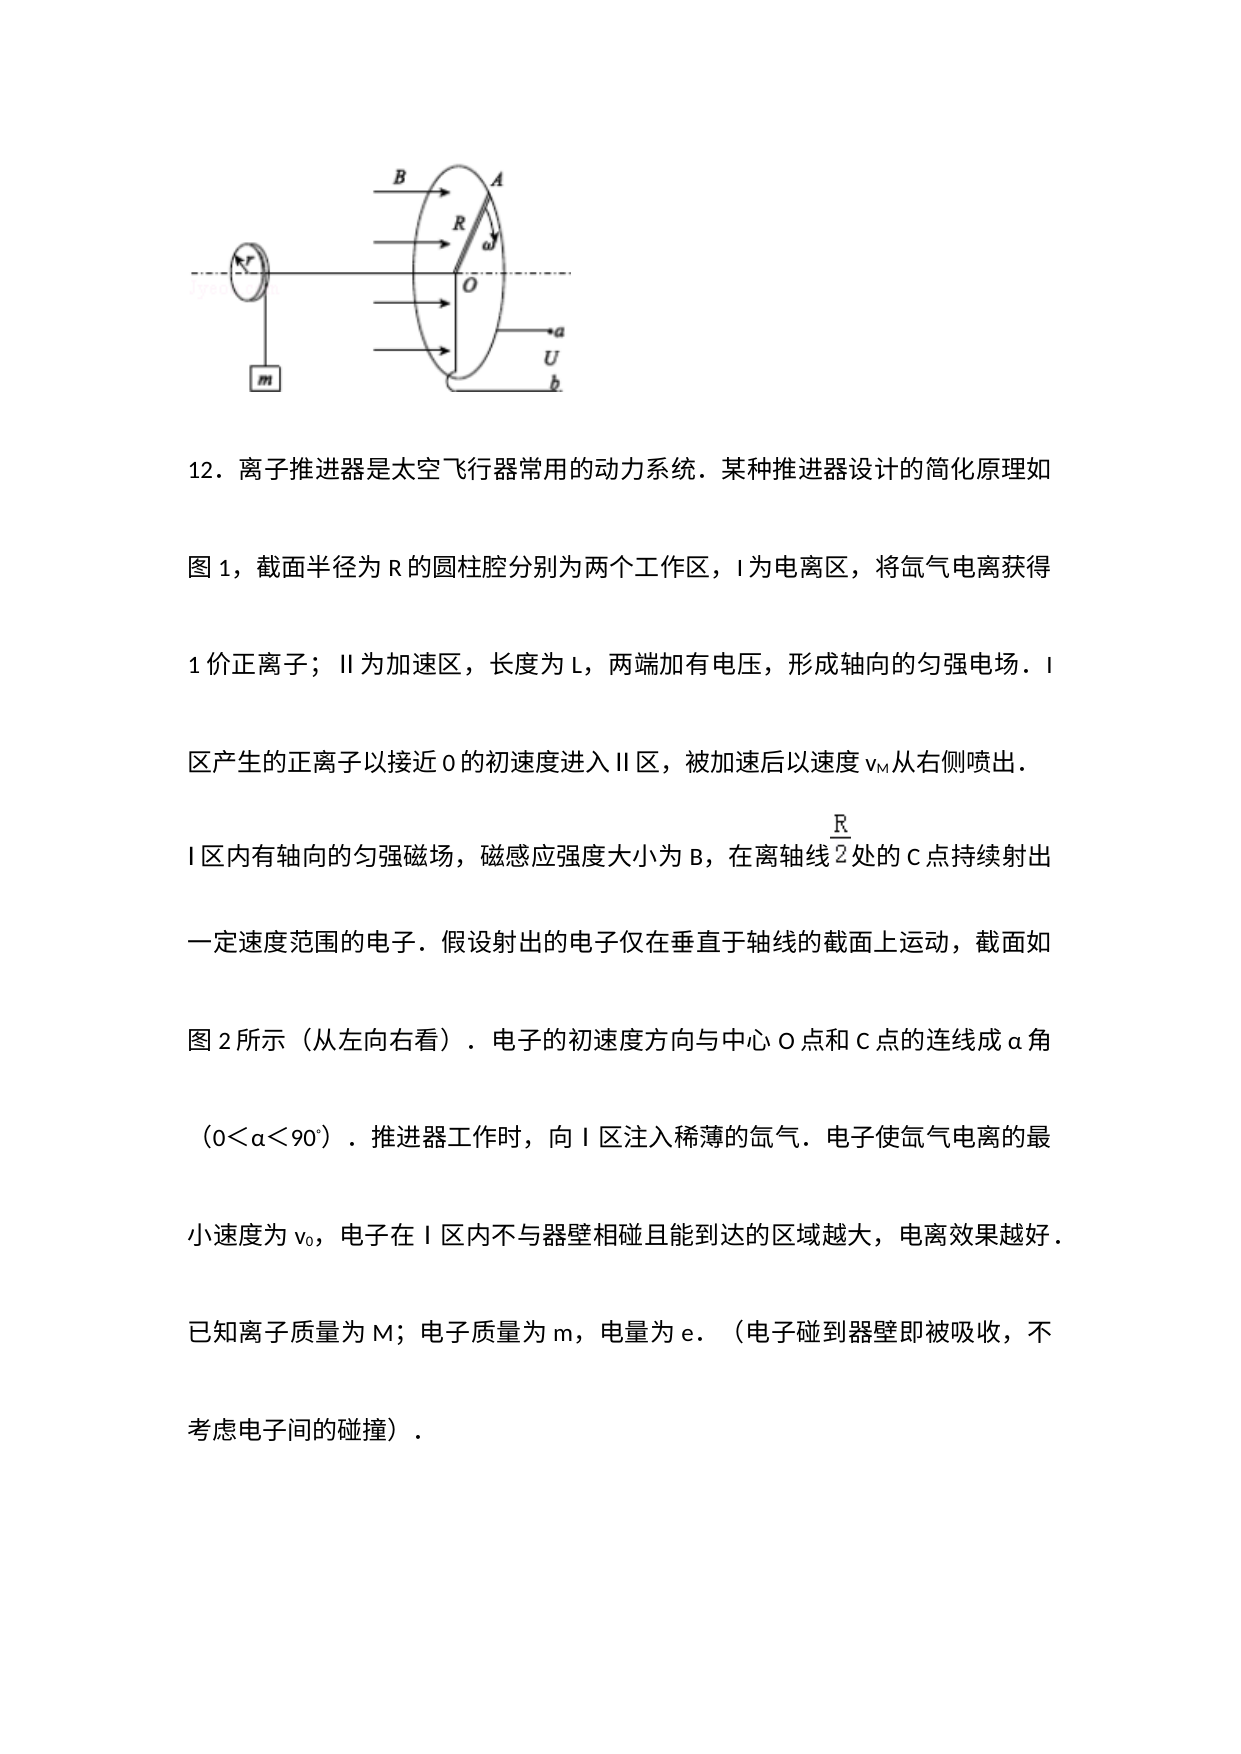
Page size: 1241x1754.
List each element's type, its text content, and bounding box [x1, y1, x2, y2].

text 12．离子推进器是太空飞行器常用的动力系统．某种推进器设计的简化原理如图1，截面半径为R的圆柱腔分别为两个工作区，I为电离区，将氙气电离获得1价正离子；Ⅱ为加速区，长度为L，两端加有电压，形成轴向的匀强电场．I区产生的正离子以接近0的初速度进入Ⅱ区，被加速后以速度vM从右侧喷出． [187, 435, 1053, 793]
picture [830, 810, 851, 866]
picture [187, 161, 571, 392]
text Ⅰ区内有轴向的匀强磁场，磁感应强度大小为B，在离轴线处的C点持续射出一定速度范围的电子．假设射出的电子仅在垂直于轴线的截面上运动，截面如图2所示（从左向右看）．电子的初速度方向与中心O点和C点的连线成α角（0＜α＜90◦）．推进器工作时，向Ⅰ区注入稀薄的氙气．电子使氙气电离的最小速度为v0，电子在Ⅰ区内不与器壁相碰且能到达的区域越大，电离效果越好．已知离子质量为M；电子质量为m，电量为e．（电子碰到器壁即被吸收，不考虑电子间的碰撞）． [187, 811, 1053, 1461]
